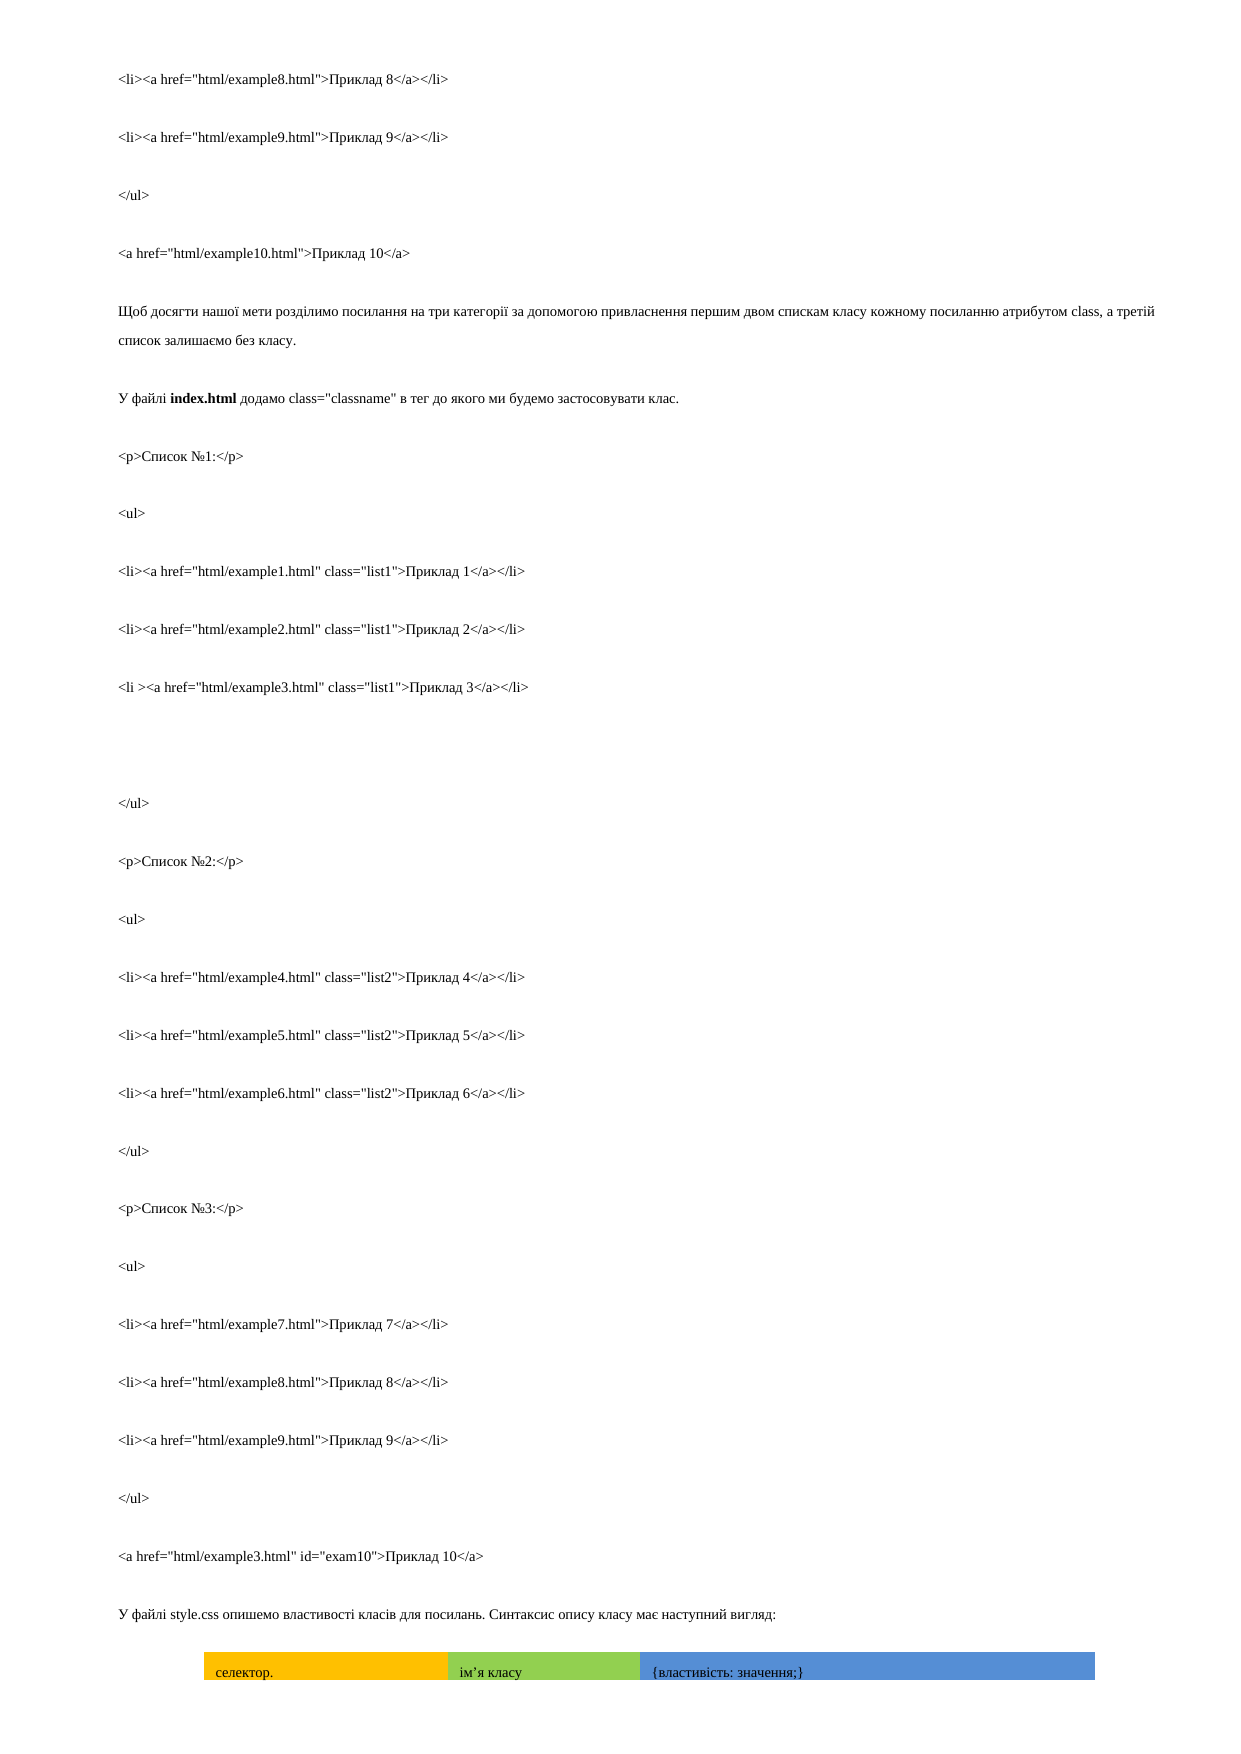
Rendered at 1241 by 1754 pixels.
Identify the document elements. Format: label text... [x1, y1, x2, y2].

text <ul> [118, 493, 1181, 522]
text <ul> [118, 899, 1181, 927]
text <p>Список №2:</p> [118, 841, 1181, 869]
text <li><a href="html/example8.html">Приклад 8</a></li> [118, 1362, 1181, 1391]
text Щоб досягти нашої мети розділимо посилання на три категорії за допомогою привласнення першим двом спискам класу кожному посиланню атрибутом class, а третій список залишаємо без класу. [118, 291, 1181, 348]
table_header селектор. [204, 1652, 448, 1680]
text <a href="html/example3.html" id="exam10">Приклад 10</a> [118, 1536, 1181, 1564]
text У файлі style.css опишемо властивості класів для посилань. Синтаксис опису класу має наступний вигляд: [118, 1594, 1181, 1622]
text </ul> [118, 783, 1181, 812]
text У файлі index.html додамо class="classname" в тег до якого ми будемо застосовувати клас. [118, 377, 1181, 406]
text <a href="html/example10.html">Приклад 10</a> [118, 233, 1181, 262]
text <p>Список №3:</p> [118, 1188, 1181, 1217]
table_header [640, 1652, 1095, 1680]
text </ul> [118, 1478, 1181, 1507]
text <p>Список №1:</p> [118, 435, 1181, 464]
text <li><a href="html/example8.html">Приклад 8</a></li> [118, 59, 1181, 88]
text <li ><a href="html/example3.html" class="list1">Приклад 3</a></li> [118, 667, 1181, 696]
table_header ім’я класу [448, 1652, 640, 1680]
text <li><a href="html/example2.html" class="list1">Приклад 2</a></li> [118, 609, 1181, 638]
text <li><a href="html/example9.html">Приклад 9</a></li> [118, 117, 1181, 146]
text <li><a href="html/example4.html" class="list2">Приклад 4</a></li> [118, 957, 1181, 985]
text <li><a href="html/example5.html" class="list2">Приклад 5</a></li> [118, 1014, 1181, 1043]
text <ul> [118, 1246, 1181, 1275]
text <li><a href="html/example7.html">Приклад 7</a></li> [118, 1304, 1181, 1333]
text <li><a href="html/example9.html">Приклад 9</a></li> [118, 1420, 1181, 1449]
text <li><a href="html/example6.html" class="list2">Приклад 6</a></li> [118, 1072, 1181, 1101]
text </ul> [118, 175, 1181, 204]
text </ul> [118, 1130, 1181, 1159]
text <li><a href="html/example1.html" class="list1">Приклад 1</a></li> [118, 551, 1181, 580]
